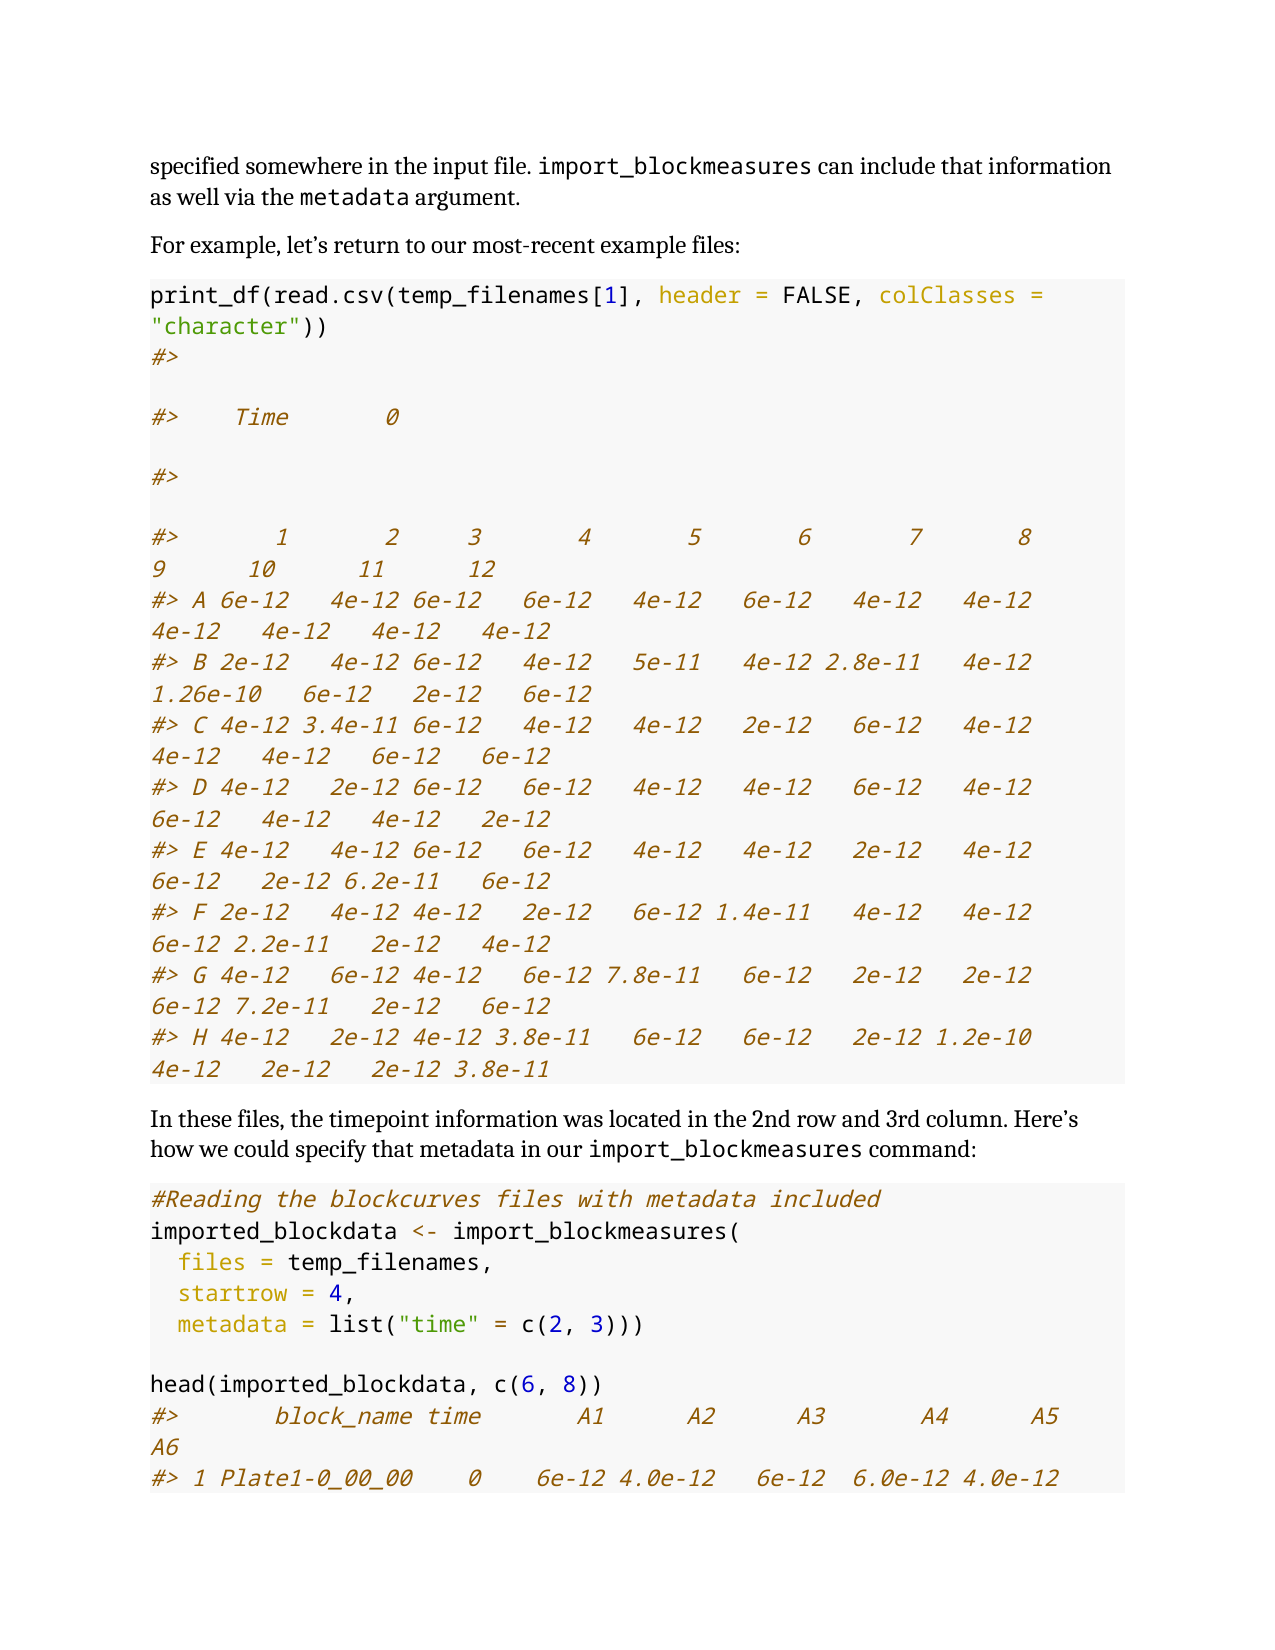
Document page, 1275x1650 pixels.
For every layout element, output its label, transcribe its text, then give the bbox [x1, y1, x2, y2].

text For example, let’s return to our most-recent example files: [150, 231, 1125, 260]
text print_df(read.csv(temp_filenames[1], header = FALSE, colClasses = "character")) #> #> Time 0 #> #> 1 2 3 4 5 6 7 8 9 10 11 12 #> A 6e-12 4e-12 6e-12 6e-12 4e-12 6e-12 4e-12 4e-12 4e-12 4e-12 4e-12 4e-12 #> B 2e-12 4e-12 6e-12 4e-12 5e-11 4e-12 2.8e-11 4e-12 1.26e-10 6e-12 2e-12 6e-12 #> C 4e-12 3.4e-11 6e-12 4e-12 4e-12 2e-12 6e-12 4e-12 4e-12 4e-12 6e-12 6e-12 #> D 4e-12 2e-12 6e-12 6e-12 4e-12 4e-12 6e-12 4e-12 6e-12 4e-12 4e-12 2e-12 #> E 4e-12 4e-12 6e-12 6e-12 4e-12 4e-12 2e-12 4e-12 6e-12 2e-12 6.2e-11 6e-12 #> F 2e-12 4e-12 4e-12 2e-12 6e-12 1.4e-11 4e-12 4e-12 6e-12 2.2e-11 2e-12 4e-12 #> G 4e-12 6e-12 4e-12 6e-12 7.8e-11 6e-12 2e-12 2e-12 6e-12 7.2e-11 2e-12 6e-12 #> H 4e-12 2e-12 4e-12 3.8e-11 6e-12 6e-12 2e-12 1.2e-10 4e-12 2e-12 2e-12 3.8e-11 [150, 279, 1125, 1084]
